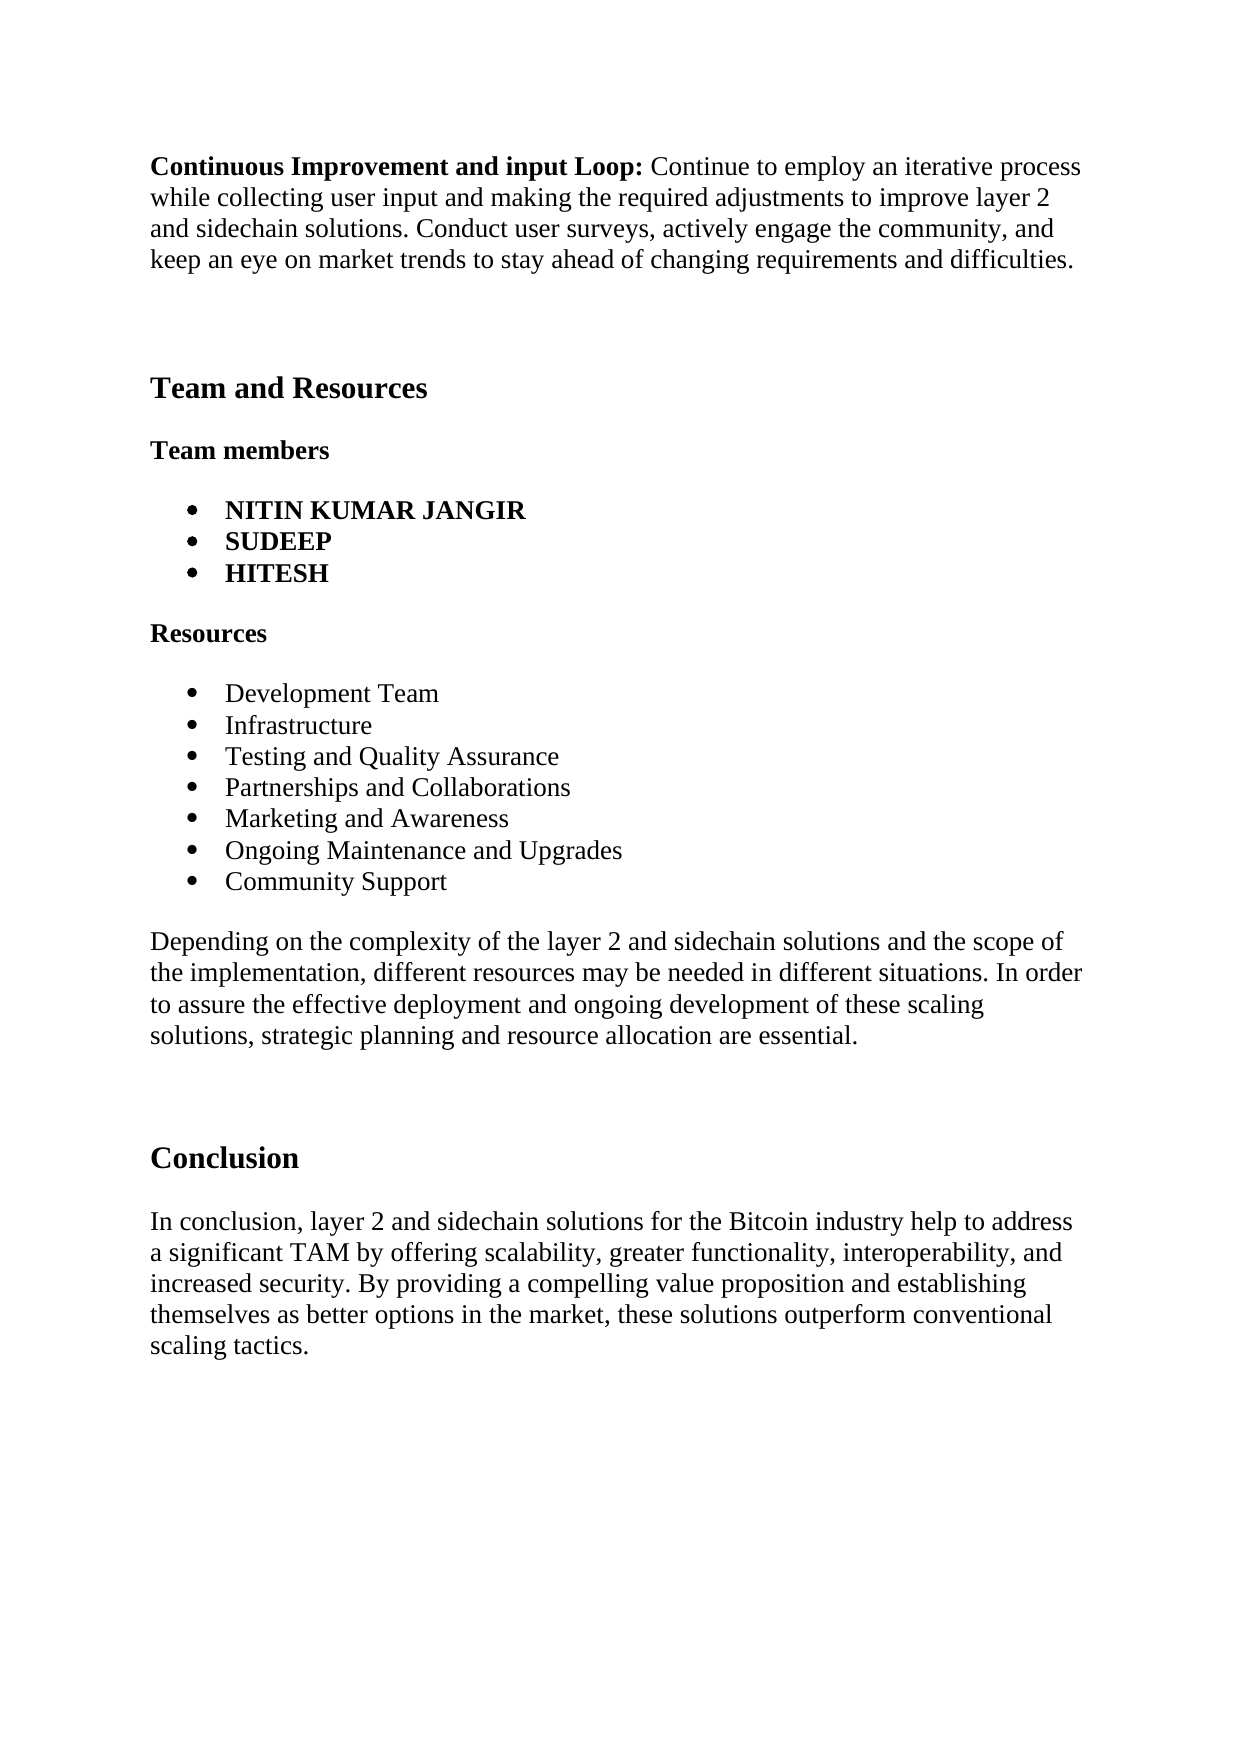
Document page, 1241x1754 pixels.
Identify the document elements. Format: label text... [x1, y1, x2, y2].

text Resources [150, 617, 1090, 648]
list Community Support [187, 865, 1090, 896]
text Team and Resources [150, 369, 1090, 405]
list Development Team [187, 677, 1090, 709]
list HITESH [187, 557, 1090, 588]
list SUDEEP [187, 526, 1090, 557]
text Team members [150, 434, 1090, 465]
list Infrastructure [187, 709, 1090, 740]
list Ongoing Maintenance and Upgrades [187, 834, 1090, 865]
list NITIN KUMAR JANGIR [187, 494, 1090, 526]
text Conclusion [150, 1139, 1090, 1175]
text Continuous Improvement and input Loop: Continue to employ an iterative process while collecting user input and making the required adjustments to improve layer 2 and sidechain solutions. Conduct user surveys, actively engage the community, and keep an eye on market trends to stay ahead of changing requirements and difficulties. [150, 150, 1090, 274]
list Testing and Quality Assurance [187, 740, 1090, 771]
list Marketing and Awareness [187, 802, 1090, 834]
text Depending on the complexity of the layer 2 and sidechain solutions and the scope of the implementation, different resources may be needed in different situations. In order to assure the effective deployment and ongoing development of these scaling solutions, strategic planning and resource allocation are essential. [150, 925, 1090, 1050]
text In conclusion, layer 2 and sidechain solutions for the Bitcoin industry help to address a significant TAM by offering scalability, greater functionality, interoperability, and increased security. By providing a compelling value proposition and establishing themselves as better options in the market, these solutions outperform conventional scaling tactics. [150, 1204, 1090, 1360]
list Partnerships and Collaborations [187, 771, 1090, 802]
